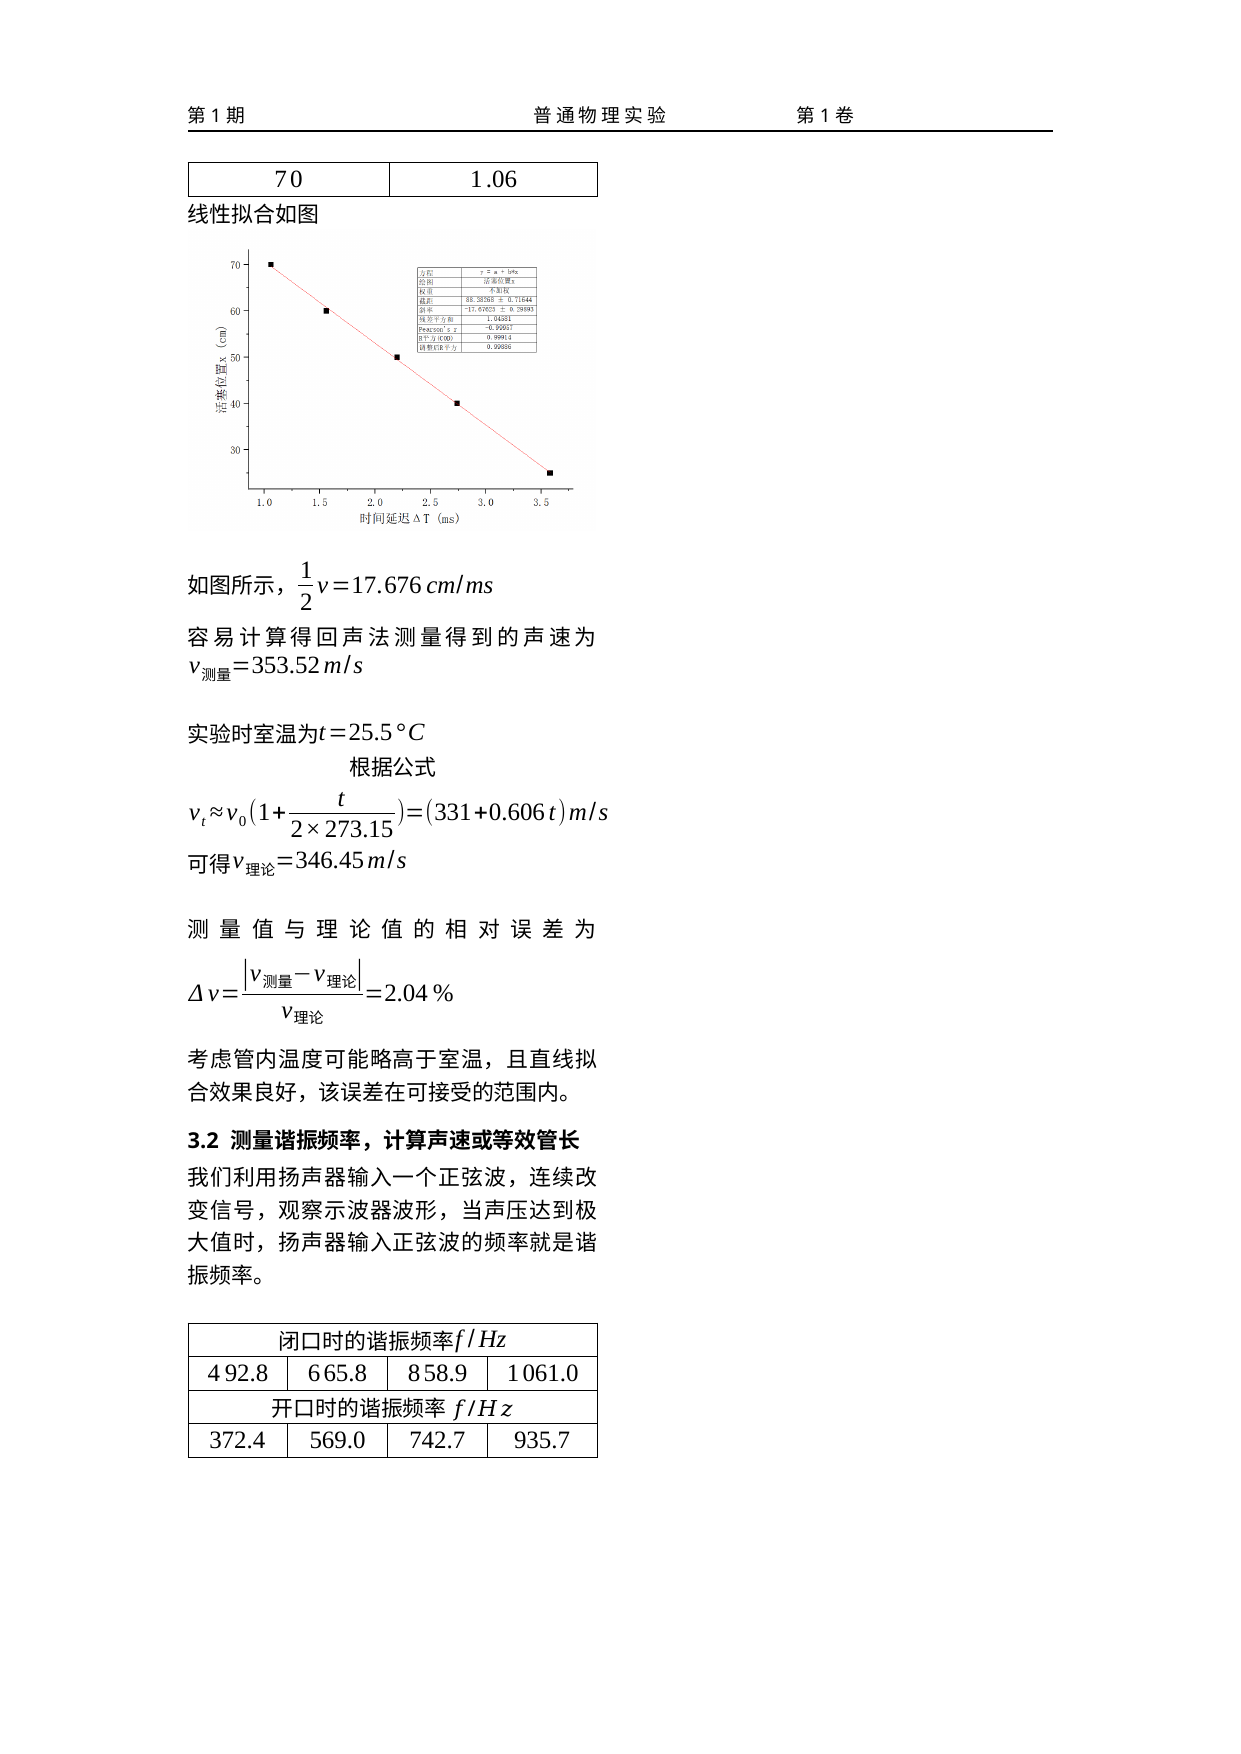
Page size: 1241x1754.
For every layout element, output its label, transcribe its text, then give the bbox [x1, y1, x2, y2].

text 如图所示， [187, 554, 598, 619]
text 考虑管内温度可能略高于室温，且直线拟合效果良好，该误差在可接受的范围内。 [187, 1042, 598, 1107]
table_cell [488, 1424, 597, 1457]
table_cell [390, 163, 597, 196]
table_cell [488, 1357, 597, 1389]
table_cell [388, 1424, 487, 1457]
table_cell [288, 1424, 387, 1457]
subtitle 3.2 测量谐振频率，计算声速或等效管长 [187, 1123, 598, 1155]
table_cell [189, 1357, 287, 1389]
table_cell [189, 163, 389, 196]
table_cell 开口时的谐振频率 𝑓/𝐻𝑧 [189, 1391, 597, 1423]
table_cell [288, 1357, 387, 1389]
text 线性拟合如图 [187, 197, 598, 229]
text 容易计算得回声法测量得到的声速为 [187, 619, 598, 684]
text 我们利用扬声器输入一个正弦波，连续改变信号，观察示波器波形，当声压达到极大值时，扬声器输入正弦波的频率就是谐振频率。 [187, 1160, 598, 1290]
table_cell [388, 1357, 487, 1389]
text 可得 [187, 847, 598, 879]
picture [187, 229, 596, 531]
table_cell [189, 1424, 287, 1457]
text 根据公式 [187, 749, 598, 847]
text 测量值与理论值的相对误差为 [187, 912, 598, 1042]
text 实验时室温为 [187, 717, 598, 749]
table_header 闭口时的谐振频率 [189, 1324, 597, 1356]
